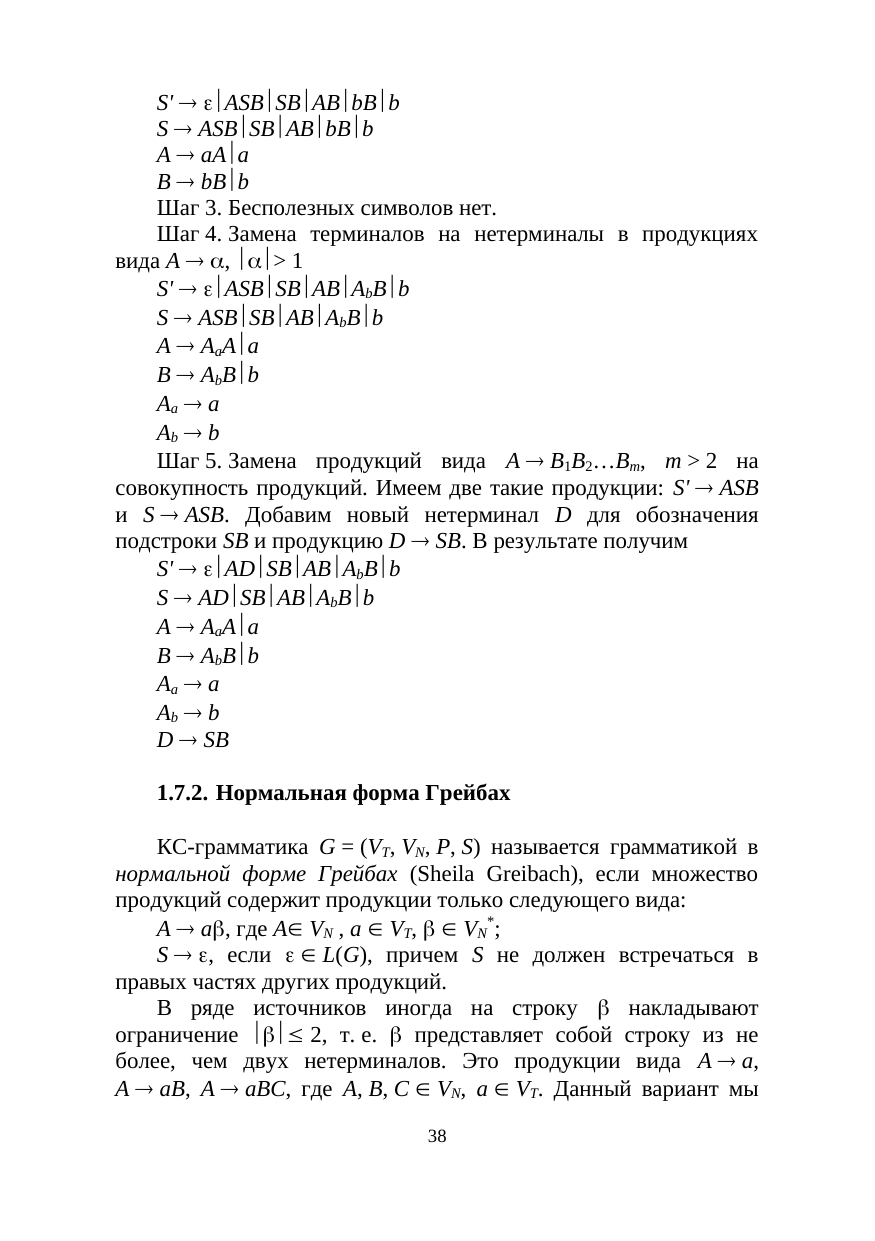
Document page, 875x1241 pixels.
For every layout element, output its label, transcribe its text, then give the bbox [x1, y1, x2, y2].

text Aa a [115, 388, 759, 417]
text S , если L(G), причем S не должен встречаться в правых частях других продукций. [115, 942, 759, 994]
text A aAa [115, 141, 759, 168]
text S ASBSBABbBb [115, 115, 759, 141]
text S ASBSBABAbBb [115, 302, 759, 331]
text S' ASBSBABAbBb [115, 273, 759, 302]
text Шаг 5. Замена продукций вида A B1B2…Bm, m > 2 на совокупность продукций. Имеем две такие продукции: S' ASB и S ASB. Добавим новый нетерминал D для обозначения подстроки SB и продукцию D SB. В результате получим [115, 446, 759, 553]
text КС-грамматика G = (VT, VN, P, S) называется грамматикой в нормальной форме Грейбах (Sheila Greibach), если множество продукций содержит продукции только следующего вида: [115, 831, 759, 913]
text A a, где A VN , a VT, VN*; [115, 913, 759, 942]
text B AbBb [115, 640, 759, 668]
text B bBb [115, 168, 759, 194]
subtitle Нормальная форма Грейбах [157, 779, 759, 805]
text Aa a [115, 668, 759, 697]
text D SB [115, 726, 759, 752]
text Шаг 4. Замена терминалов на нетерминалы в продукциях вида A , > 1 [115, 220, 759, 273]
text A AaAa [115, 331, 759, 359]
text B AbBb [115, 359, 759, 388]
text A AaAa [115, 611, 759, 640]
text Шаг 3. Бесполезных символов нет. [115, 194, 759, 220]
text Ab b [115, 697, 759, 726]
text S' ASBSBABbBb [115, 89, 759, 115]
text Ab b [115, 417, 759, 446]
text S ADSBABAbBb [115, 582, 759, 611]
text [115, 994, 759, 1102]
text S' ADSBABAbBb [115, 553, 759, 582]
